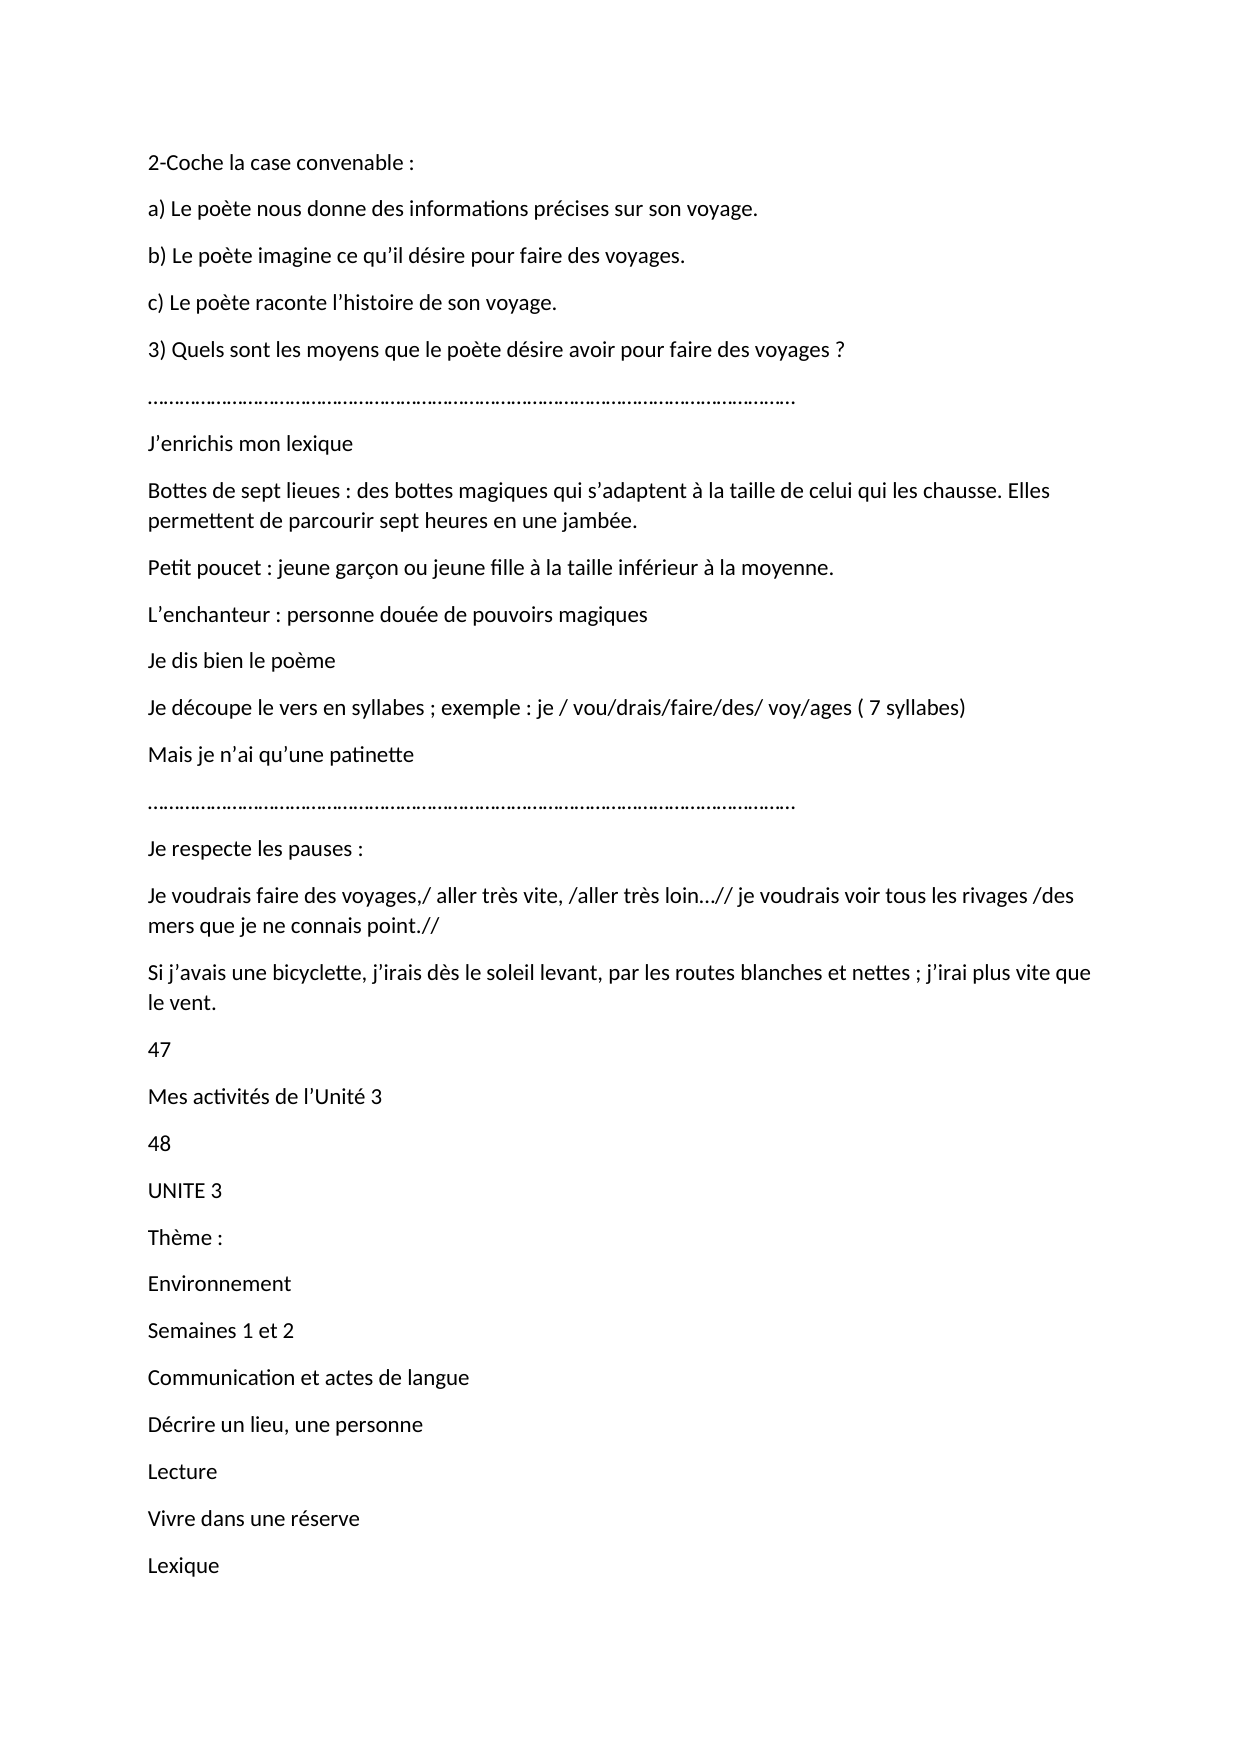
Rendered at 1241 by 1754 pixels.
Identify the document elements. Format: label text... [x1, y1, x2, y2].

text Communication et actes de langue [148, 1363, 1093, 1391]
text …………………………………………………………………………………………………………… [148, 382, 1093, 410]
text L’enchanteur : personne douée de pouvoirs magiques [148, 600, 1093, 628]
text Je respecte les pauses : [148, 834, 1093, 862]
text Petit poucet : jeune garçon ou jeune fille à la taille inférieur à la moyenne. [148, 553, 1093, 581]
text Mes activités de l’Unité 3 [148, 1082, 1093, 1110]
text Bottes de sept lieues : des bottes magiques qui s’adaptent à la taille de celui qui les chausse. Elles permettent de parcourir sept heures en une jambée. [148, 476, 1093, 534]
text Mais je n’ai qu’une patinette [148, 740, 1093, 768]
text UNITE 3 [148, 1176, 1093, 1204]
text Je dis bien le poème [148, 647, 1093, 674]
text Je découpe le vers en syllabes ; exemple : je / vou/drais/faire/des/ voy/ages ( 7 syllabes) [148, 693, 1093, 721]
text J’enrichis mon lexique [148, 429, 1093, 457]
text Si j’avais une bicyclette, j’irais dès le soleil levant, par les routes blanches et nettes ; j’irai plus vite que le vent. [148, 958, 1093, 1016]
text Lexique [148, 1551, 1093, 1579]
text Environnement [148, 1269, 1093, 1297]
text b) Le poète imagine ce qu’il désire pour faire des voyages. [148, 241, 1093, 269]
text a) Le poète nous donne des informations précises sur son voyage. [148, 194, 1093, 222]
text Thème : [148, 1223, 1093, 1251]
text Je voudrais faire des voyages,/ aller très vite, /aller très loin…// je voudrais voir tous les rivages /des mers que je ne connais point.// [148, 881, 1093, 939]
text 47 [148, 1035, 1093, 1063]
text Lecture [148, 1457, 1093, 1485]
text Décrire un lieu, une personne [148, 1410, 1093, 1438]
text c) Le poète raconte l’histoire de son voyage. [148, 288, 1093, 316]
text 3) Quels sont les moyens que le poète désire avoir pour faire des voyages ? [148, 335, 1093, 363]
text Semaines 1 et 2 [148, 1316, 1093, 1344]
text …………………………………………………………………………………………………………… [148, 787, 1093, 815]
text 2-Coche la case convenable : [148, 148, 1093, 176]
text 48 [148, 1129, 1093, 1157]
text Vivre dans une réserve [148, 1504, 1093, 1532]
